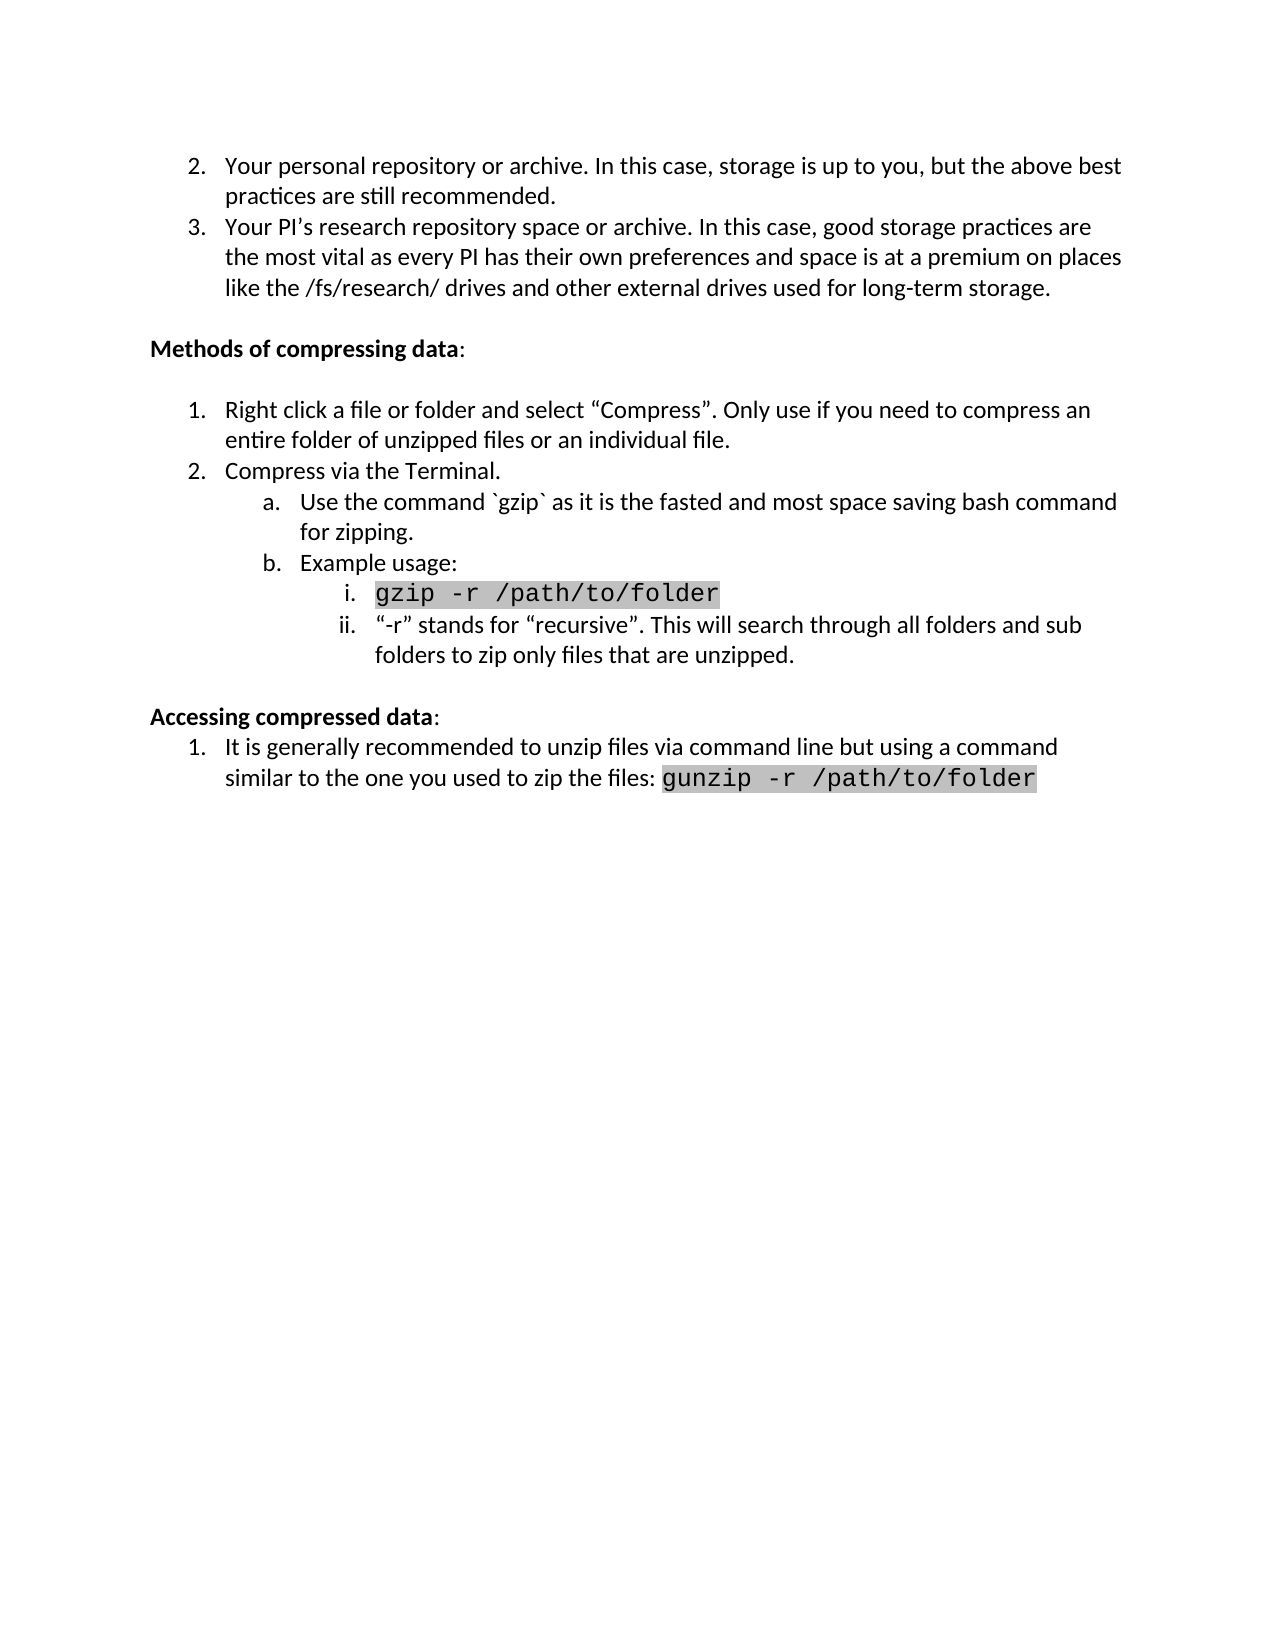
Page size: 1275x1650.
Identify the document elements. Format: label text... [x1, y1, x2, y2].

list Use the command `gzip` as it is the fasted and most space saving bash command for zipping. [262, 486, 1125, 547]
list It is generally recommended to unzip files via command line but using a command similar to the one you used to zip the files: gunzip -r /path/to/folder [187, 731, 1125, 793]
list “-r” stands for “recursive”. This will search through all folders and sub folders to zip only files that are unzipped. [356, 609, 1125, 670]
list Compress via the Terminal. [187, 455, 1125, 486]
list Your personal repository or archive. In this case, storage is up to you, but the above best practices are still recommended. [187, 150, 1125, 211]
list gzip -r /path/to/folder [356, 577, 1125, 609]
list Right click a file or folder and select “Compress”. Only use if you need to compress an entire folder of unzipped files or an individual file. [187, 394, 1125, 455]
text Accessing compressed data: [150, 701, 1125, 731]
text Methods of compressing data: [150, 333, 1125, 364]
list Your PI’s research repository space or archive. In this case, good storage practices are the most vital as every PI has their own preferences and space is at a premium on places like the /fs/research/ drives and other external drives used for long-term storage. [187, 211, 1125, 303]
list Example usage: [262, 547, 1125, 577]
